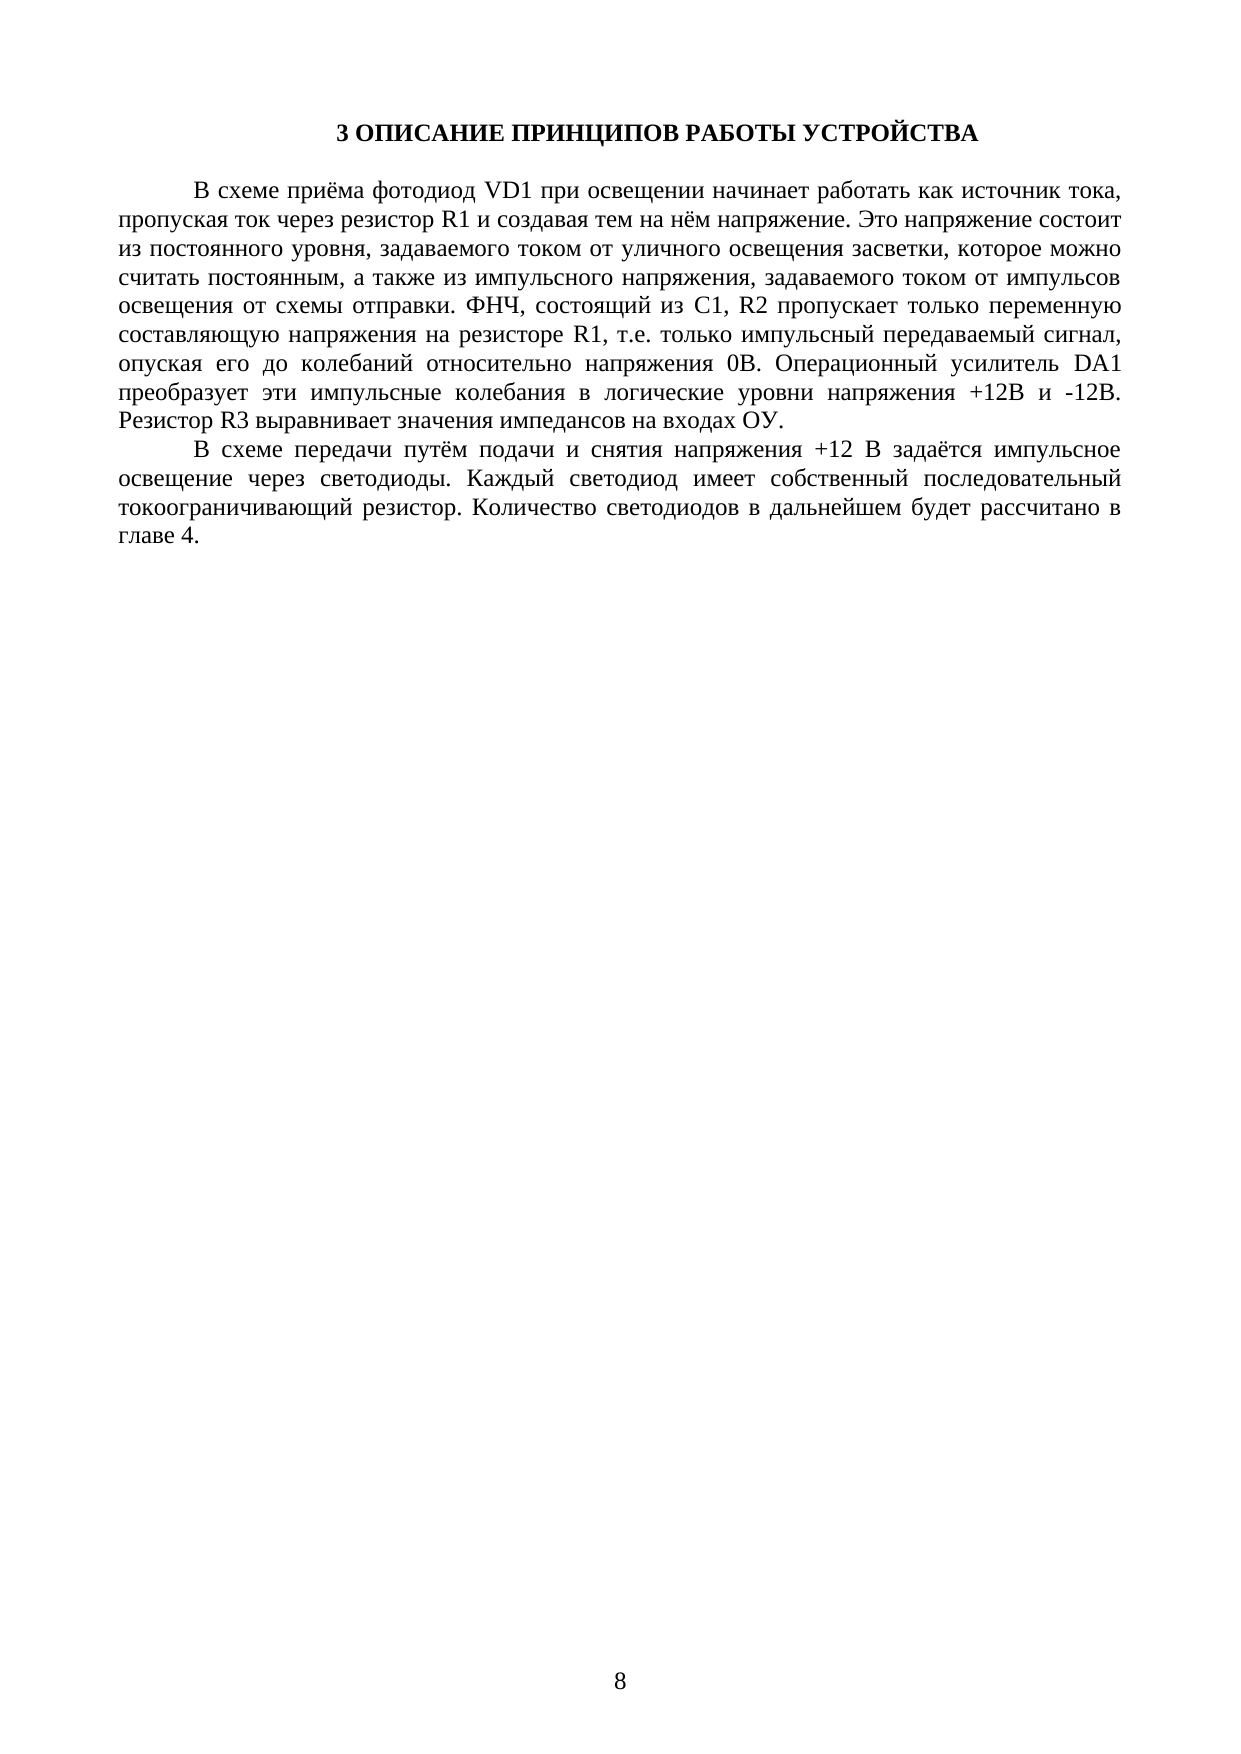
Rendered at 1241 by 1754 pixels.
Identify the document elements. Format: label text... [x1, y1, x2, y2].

text В схеме приёма фотодиод VD1 при освещении начинает работать как источник тока, пропуская ток через резистор R1 и создавая тем на нём напряжение. Это напряжение состоит из постоянного уровня, задаваемого током от уличного освещения засветки, которое можно считать постоянным, а также из импульсного напряжения, задаваемого током от импульсов освещения от схемы отправки. ФНЧ, состоящий из C1, R2 пропускает только переменную составляющую напряжения на резисторе R1, т.е. только импульсный передаваемый сигнал, опуская его до колебаний относительно напряжения 0В. Операционный усилитель DA1 преобразует эти импульсные колебания в логические уровни напряжения +12В и -12В. Резистор R3 выравнивает значения импедансов на входах ОУ. [118, 176, 1122, 434]
text В схеме передачи путём подачи и снятия напряжения +12 В задаётся импульсное освещение через светодиоды. Каждый светодиод имеет собственный последовательный токоограничивающий резистор. Количество светодиодов в дальнейшем будет рассчитано в главе 4. [118, 434, 1122, 549]
text 3 ОПИСАНИЕ ПРИНЦИПОВ РАБОТЫ УСТРОЙСТВА [118, 118, 1122, 147]
